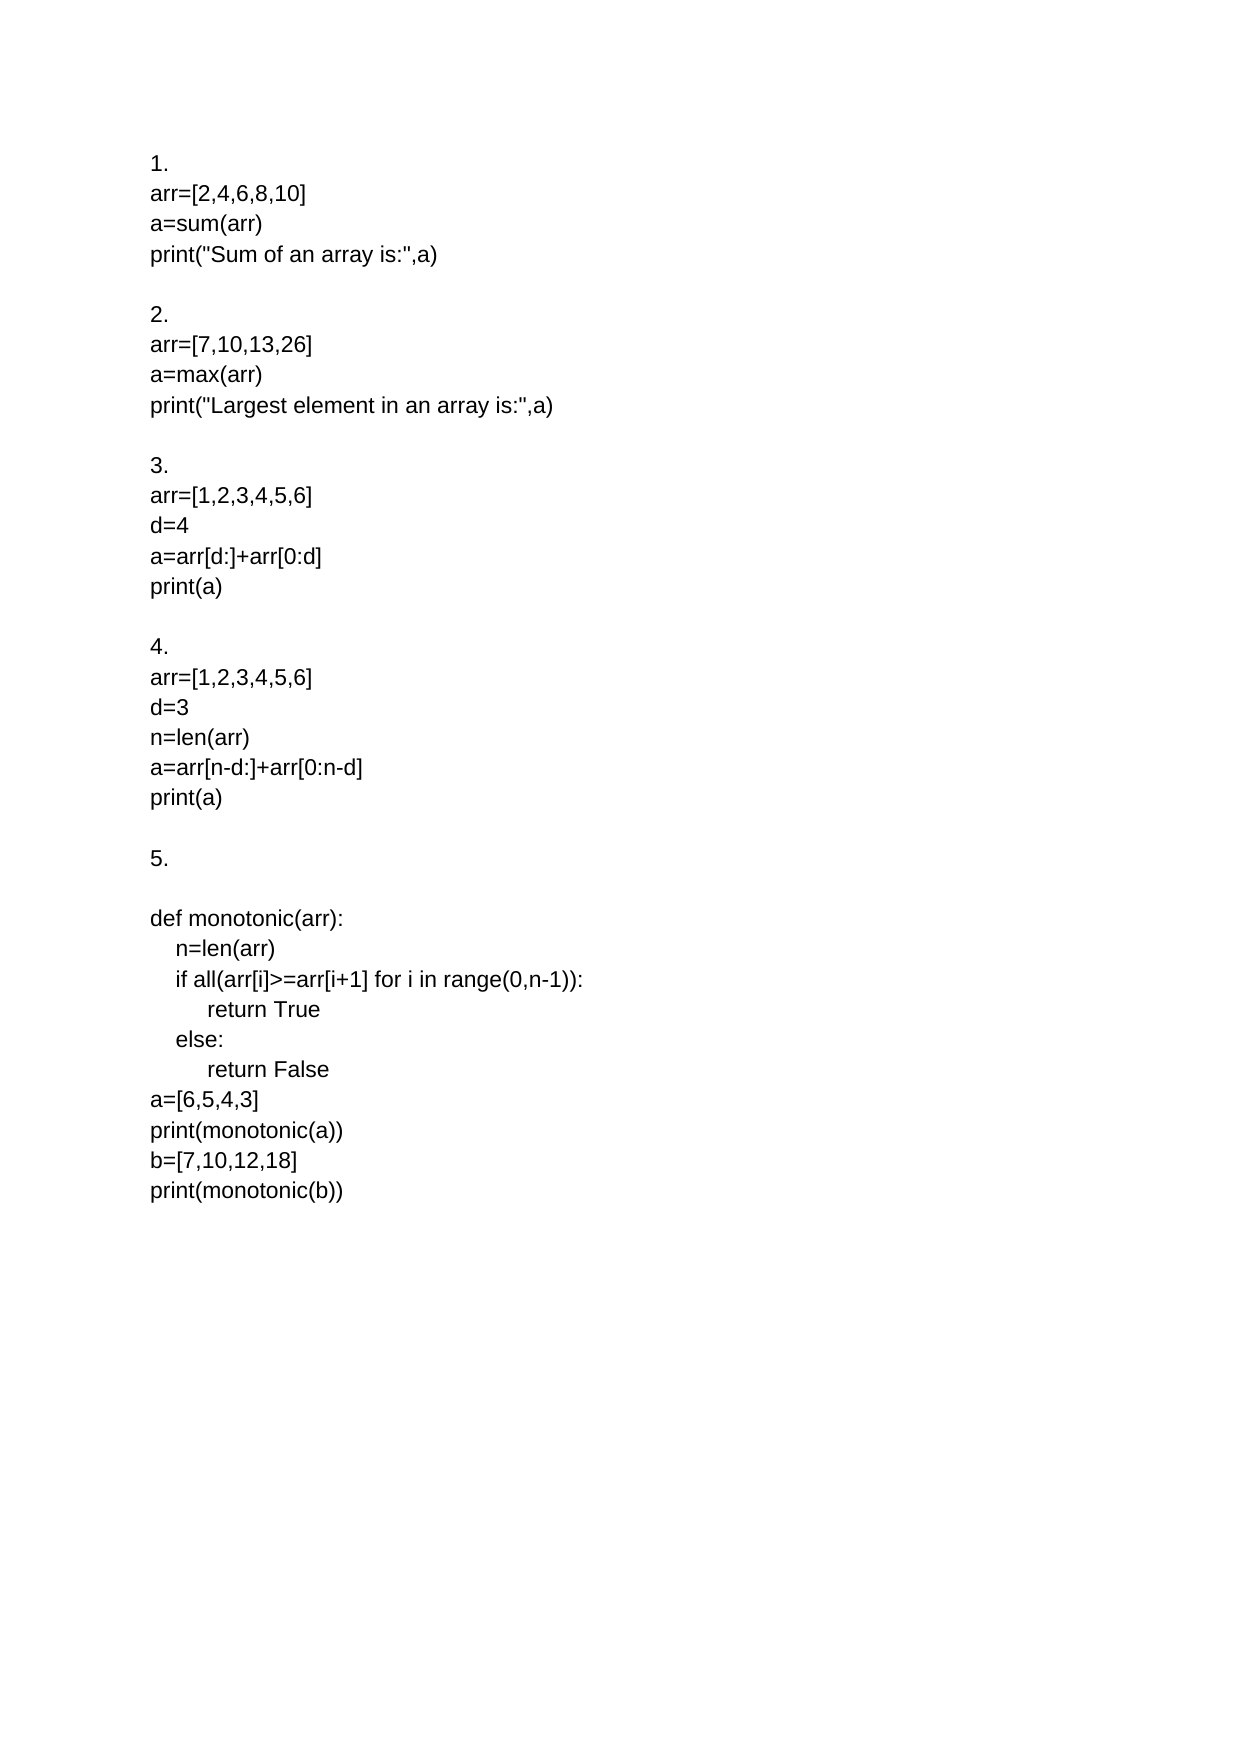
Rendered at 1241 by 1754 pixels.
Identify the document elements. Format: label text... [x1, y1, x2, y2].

text print("Largest element in an array is:",a) [150, 392, 1090, 418]
text a=max(arr) [150, 361, 1090, 388]
text print("Sum of an array is:",a) [150, 241, 1090, 267]
text arr=[1,2,3,4,5,6] [150, 663, 1090, 690]
text n=len(arr) [150, 935, 1090, 962]
text arr=[1,2,3,4,5,6] [150, 482, 1090, 509]
text if all(arr[i]>=arr[i+1] for i in range(0,n-1)): [150, 966, 1090, 992]
text print(a) [150, 784, 1090, 811]
text arr=[2,4,6,8,10] [150, 180, 1090, 207]
text n=len(arr) [150, 724, 1090, 750]
text def monotonic(arr): [150, 905, 1090, 932]
text 4. [150, 633, 1090, 660]
text else: [150, 1026, 1090, 1052]
text 3. [150, 452, 1090, 478]
text return True [150, 996, 1090, 1022]
text return False [150, 1056, 1090, 1083]
text b=[7,10,12,18] [150, 1147, 1090, 1173]
text a=sum(arr) [150, 210, 1090, 237]
text print(monotonic(a)) [150, 1117, 1090, 1143]
text 2. [150, 301, 1090, 327]
text 1. [150, 150, 1090, 176]
text a=arr[d:]+arr[0:d] [150, 543, 1090, 569]
text 5. [150, 845, 1090, 871]
text a=[6,5,4,3] [150, 1086, 1090, 1113]
text d=3 [150, 694, 1090, 720]
text d=4 [150, 512, 1090, 539]
text print(a) [150, 573, 1090, 599]
text a=arr[n-d:]+arr[0:n-d] [150, 754, 1090, 781]
text arr=[7,10,13,26] [150, 331, 1090, 358]
text print(monotonic(b)) [150, 1177, 1090, 1203]
